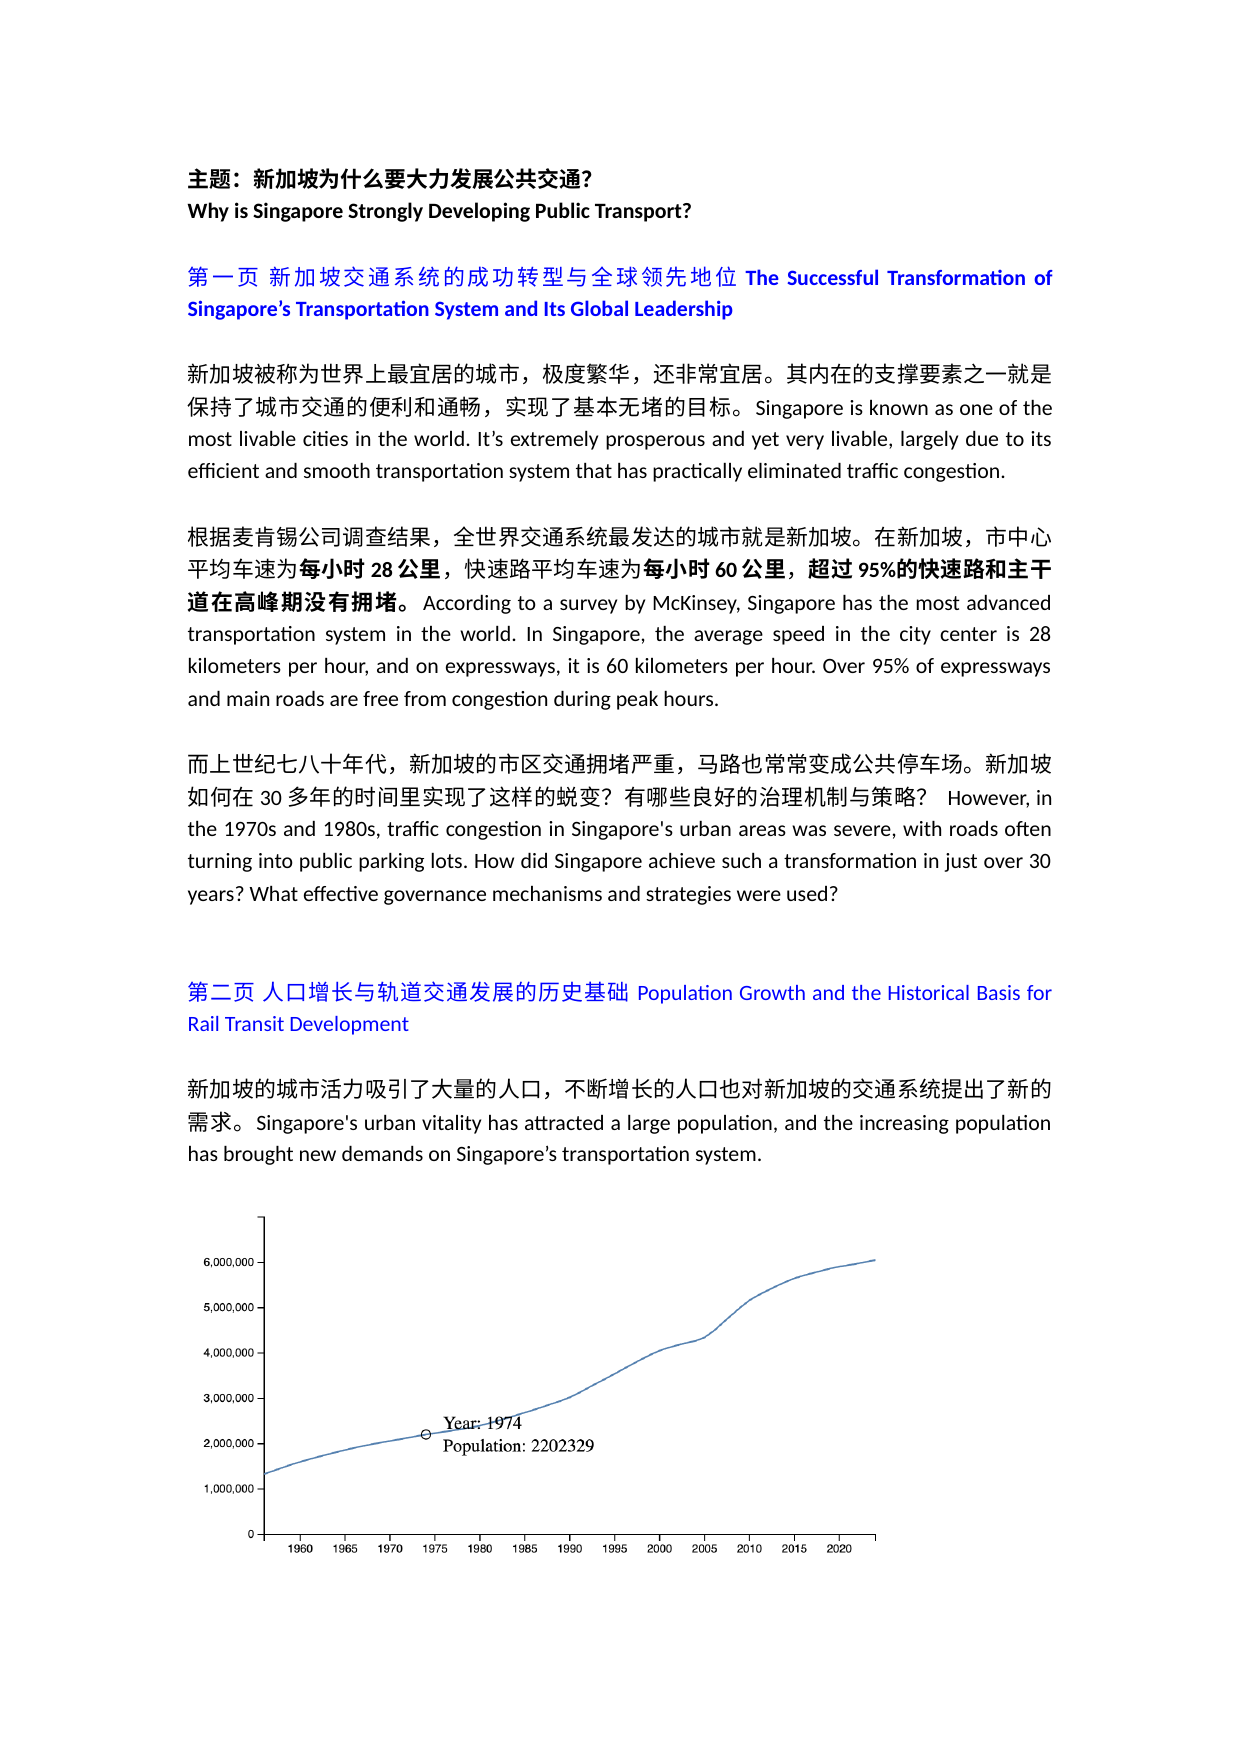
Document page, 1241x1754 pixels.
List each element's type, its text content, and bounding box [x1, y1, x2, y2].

text 新加坡的城市活力吸引了大量的人口，不断增长的人口也对新加坡的交通系统提出了新的需求。Singapore's urban vitality has attracted a large population, and the increasing population has brought new demands on Singapore’s transportation system. [187, 1072, 1053, 1169]
text 主题：新加坡为什么要大力发展公共交通？ [187, 162, 1053, 194]
text Why is Singapore Strongly Developing Public Transport? [187, 194, 1053, 227]
picture [187, 1202, 892, 1576]
text 新加坡被称为世界上最宜居的城市，极度繁华，还非常宜居。其内在的支撑要素之一就是保持了城市交通的便利和通畅，实现了基本无堵的目标。Singapore is known as one of the most livable cities in the world. It’s extremely prosperous and yet very livable, largely due to its efficient and smooth transportation system that has practically eliminated traffic congestion. [187, 357, 1053, 487]
text 第一页 新加坡交通系统的成功转型与全球领先地位The Successful Transformation of Singapore’s Transportation System and Its Global Leadership [187, 259, 1053, 324]
text 而上世纪七八十年代，新加坡的市区交通拥堵严重，马路也常常变成公共停车场。新加坡如何在30多年的时间里实现了这样的蜕变？有哪些良好的治理机制与策略？ However, in the 1970s and 1980s, traffic congestion in Singapore's urban areas was severe, with roads often turning into public parking lots. How did Singapore achieve such a transformation in just over 30 years? What effective governance mechanisms and strategies were used? [187, 747, 1053, 909]
text 根据麦肯锡公司调查结果，全世界交通系统最发达的城市就是新加坡。在新加坡，市中心平均车速为每小时28公里，快速路平均车速为每小时60公里，超过95%的快速路和主干道在高峰期没有拥堵。According to a survey by McKinsey, Singapore has the most advanced transportation system in the world. In Singapore, the average speed in the city center is 28 kilometers per hour, and on expressways, it is 60 kilometers per hour. Over 95% of expressways and main roads are free from congestion during peak hours. [187, 519, 1053, 714]
text 第二页 人口增长与轨道交通发展的历史基础Population Growth and the Historical Basis for Rail Transit Development [187, 974, 1053, 1039]
